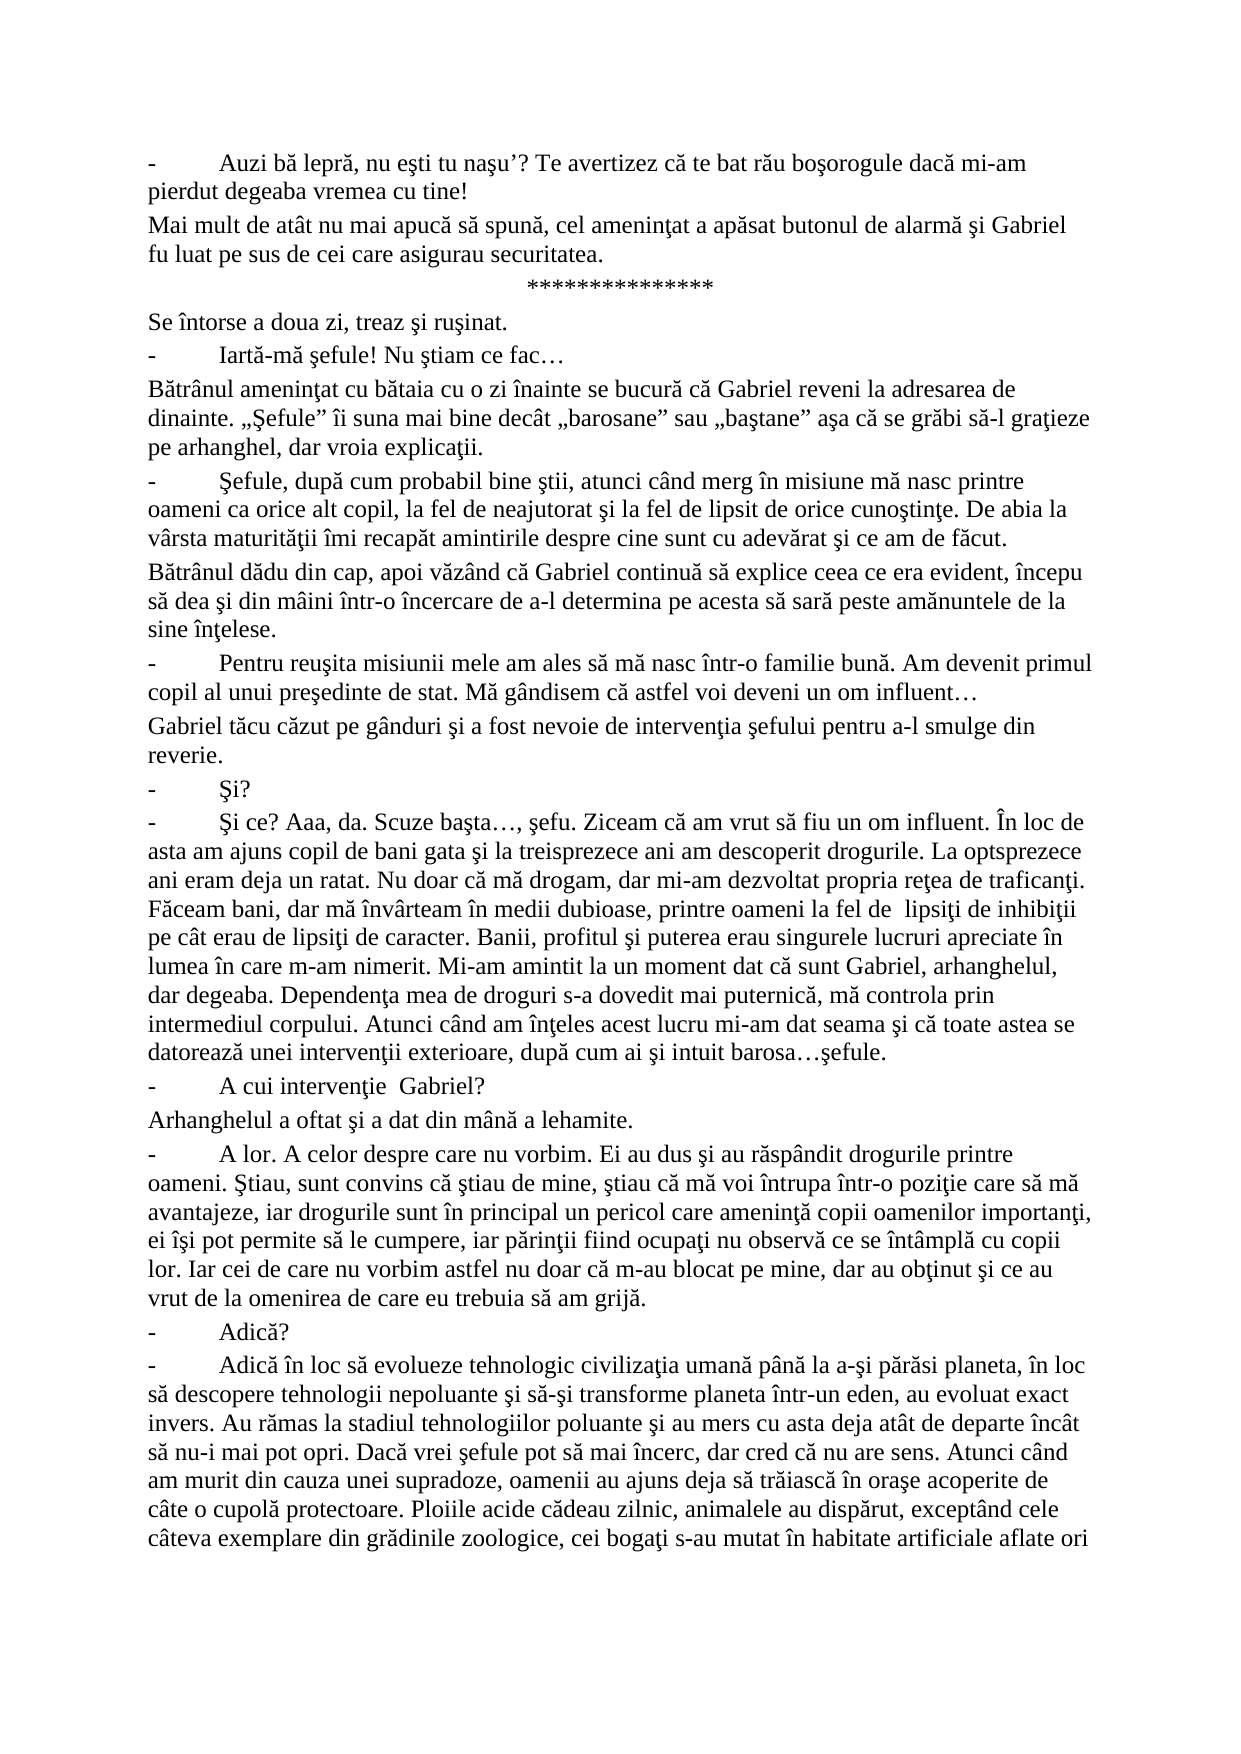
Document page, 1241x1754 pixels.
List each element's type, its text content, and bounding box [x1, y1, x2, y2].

text - A lor. A celor despre care nu vorbim. Ei au dus şi au răspândit drogurile printre oameni. Ştiau, sunt convins că ştiau de mine, ştiau că mă voi întrupa într-o poziţie care să mă avantajeze, iar drogurile sunt în principal un pericol care ameninţă copii oamenilor importanţi, ei îşi pot permite să le cumpere, iar părinţii fiind ocupaţi nu observă ce se întâmplă cu copii lor. Iar cei de care nu vorbim astfel nu doar că m-au blocat pe mine, dar au obţinut şi ce au vrut de la omenirea de care eu trebuia să am grijă. [148, 1139, 1093, 1312]
text - Pentru reuşita misiunii mele am ales să mă nasc într-o familie bună. Am devenit primul copil al unui preşedinte de stat. Mă gândisem că astfel voi deveni un om influent… [148, 648, 1093, 706]
text - A cui intervenţie Gabriel? [148, 1071, 1093, 1100]
text Se întorse a doua zi, treaz şi ruşinat. [148, 307, 1093, 335]
text Gabriel tăcu căzut pe gânduri şi a fost nevoie de intervenţia şefului pentru a-l smulge din reverie. [148, 711, 1093, 768]
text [148, 1351, 1093, 1552]
text - Şefule, după cum probabil bine ştii, atunci când merg în misiune mă nasc printre oameni ca orice alt copil, la fel de neajutorat şi la fel de lipsit de orice cunoştinţe. De abia la vârsta maturităţii îmi recapăt amintirile despre cine sunt cu adevărat şi ce am de făcut. [148, 466, 1093, 552]
text - Auzi bă lepră, nu eşti tu naşu’? Te avertizez că te bat rău boşorogule dacă mi-am pierdut degeaba vremea cu tine! [148, 148, 1093, 205]
text Bătrânul dădu din cap, apoi văzând că Gabriel continuă să explice ceea ce era evident, începu să dea şi din mâini într-o încercare de a-l determina pe acesta să sară peste amănuntele de la sine înţelese. [148, 557, 1093, 643]
text Arhanghelul a oftat şi a dat din mână a lehamite. [148, 1105, 1093, 1134]
text Mai mult de atât nu mai apucă să spună, cel ameninţat a apăsat butonul de alarmă şi Gabriel fu luat pe sus de cei care asigurau securitatea. [148, 210, 1093, 268]
text - Şi? [148, 774, 1093, 802]
text *************** [148, 273, 1093, 302]
text Bătrânul ameninţat cu bătaia cu o zi înainte se bucură că Gabriel reveni la adresarea de dinainte. „Şefule” îi suna mai bine decât „barosane” sau „baştane” aşa că se grăbi să-l graţieze pe arhanghel, dar vroia explicaţii. [148, 374, 1093, 461]
text - Şi ce? Aaa, da. Scuze başta…, şefu. Ziceam că am vrut să fiu un om influent. În loc de asta am ajuns copil de bani gata şi la treisprezece ani am descoperit drogurile. La optsprezece ani eram deja un ratat. Nu doar că mă drogam, dar mi-am dezvoltat propria reţea de traficanţi. Făceam bani, dar mă învârteam în medii dubioase, printre oameni la fel de lipsiţi de inhibiţii pe cât erau de lipsiţi de caracter. Banii, profitul şi puterea erau singurele lucruri apreciate în lumea în care m-am nimerit. Mi-am amintit la un moment dat că sunt Gabriel, arhanghelul, dar degeaba. Dependenţa mea de droguri s-a dovedit mai puternică, mă controla prin intermediul corpului. Atunci când am înţeles acest lucru mi-am dat seama şi că toate astea se datorează unei intervenţii exterioare, după cum ai şi intuit barosa…şefule. [148, 807, 1093, 1066]
text - Iartă-mă şefule! Nu ştiam ce fac… [148, 341, 1093, 369]
text - Adică? [148, 1317, 1093, 1345]
